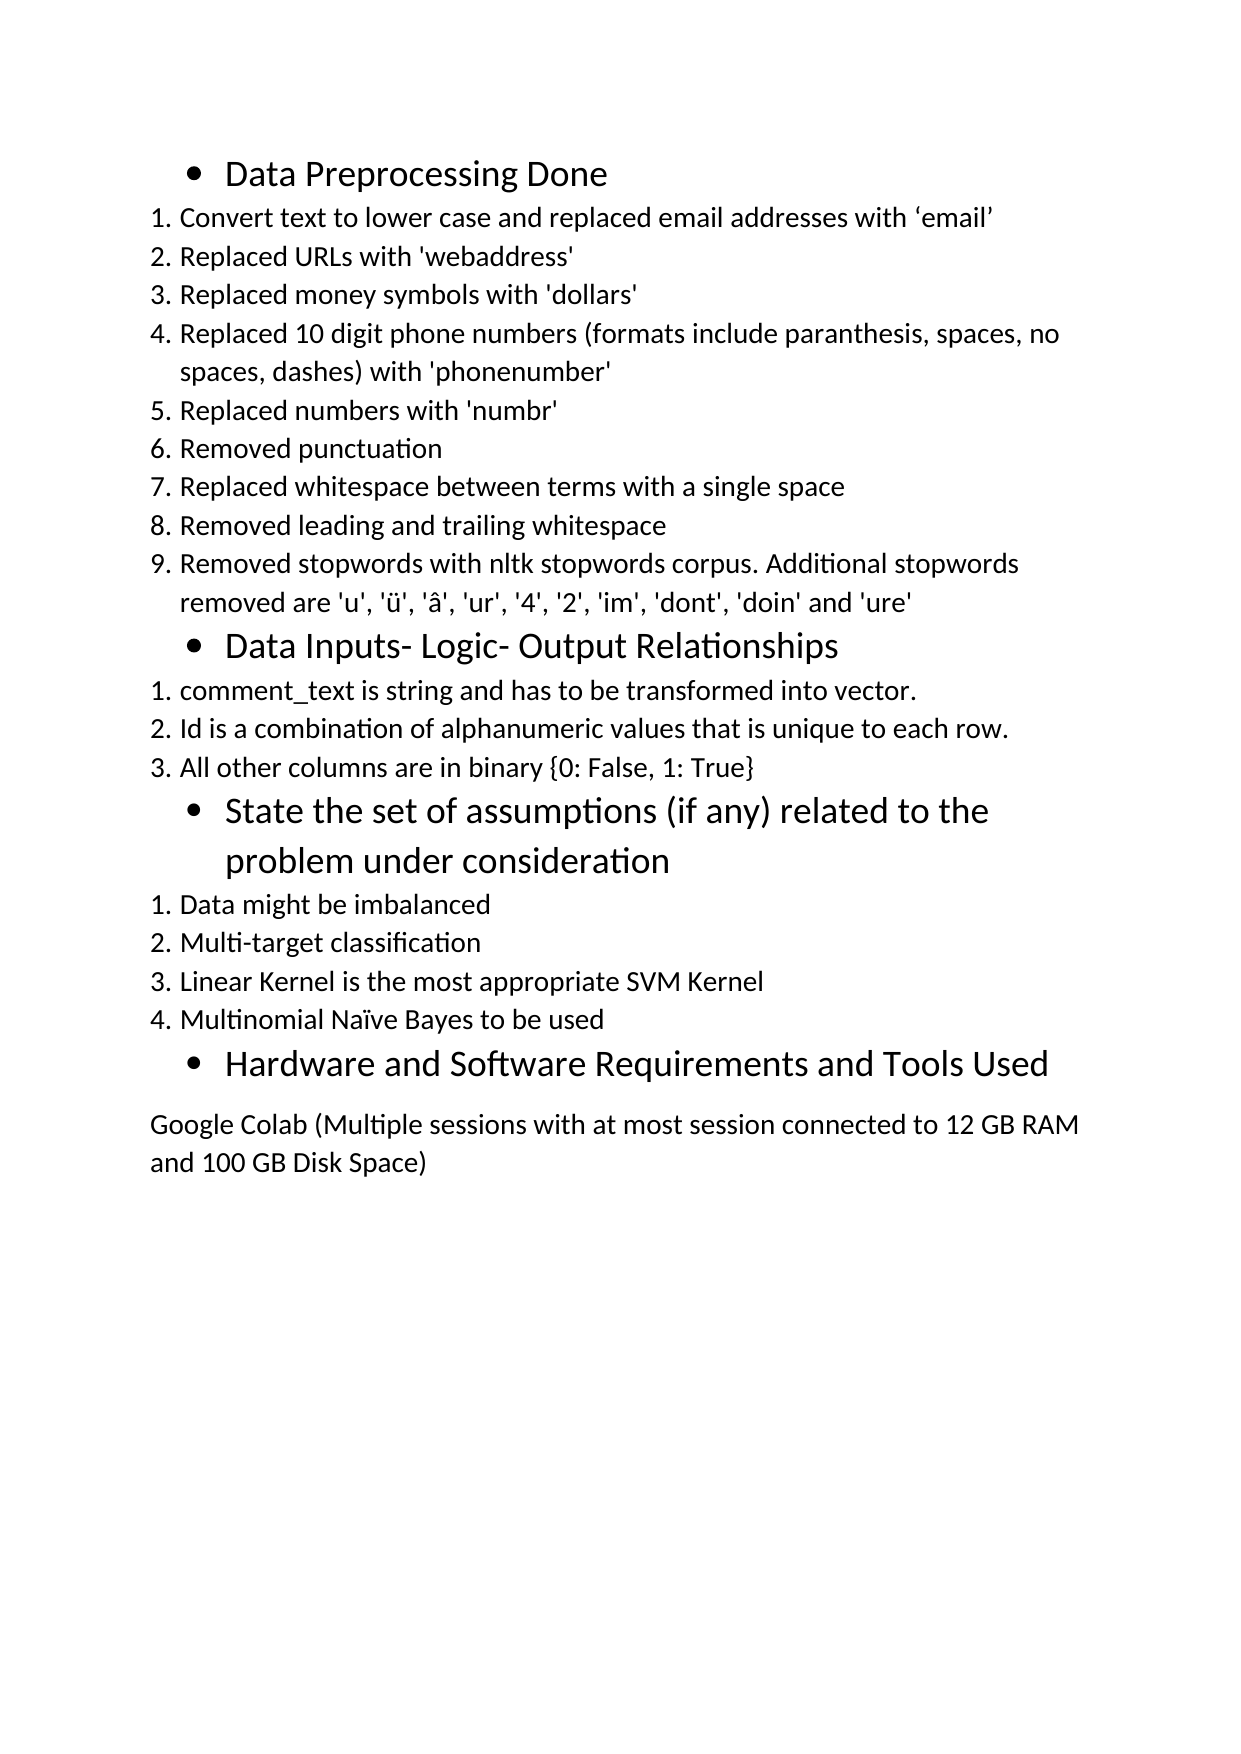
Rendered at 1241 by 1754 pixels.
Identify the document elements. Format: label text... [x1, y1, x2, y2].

list Data Preprocessing Done [187, 150, 1090, 196]
list Replaced whitespace between terms with a single space [150, 468, 1090, 504]
list Convert text to lower case and replaced email addresses with ‘email’ [150, 199, 1090, 235]
list Replaced numbers with 'numbr' [150, 392, 1090, 427]
list Removed leading and trailing whitespace [150, 507, 1090, 543]
list State the set of assumptions (if any) related to the problem under consideration [187, 787, 1090, 882]
list Multinomial Naïve Bayes to be used [150, 1001, 1090, 1037]
list comment_text is string and has to be transformed into vector. [150, 672, 1090, 707]
list Data Inputs- Logic- Output Relationships [187, 622, 1090, 668]
list All other columns are in binary {0: False, 1: True} [150, 749, 1090, 784]
list Hardware and Software Requirements and Tools Used [187, 1040, 1090, 1086]
list Data might be imbalanced [150, 886, 1090, 922]
list Replaced 10 digit phone numbers (formats include paranthesis, spaces, no spaces, dashes) with 'phonenumber' [150, 315, 1090, 389]
list Removed punctuation [150, 430, 1090, 466]
list Multi-target classification [150, 924, 1090, 960]
list Linear Kernel is the most appropriate SVM Kernel [150, 963, 1090, 998]
list Replaced URLs with 'webaddress' [150, 238, 1090, 273]
list Replaced money symbols with 'dollars' [150, 276, 1090, 312]
text Google Colab (Multiple sessions with at most session connected to 12 GB RAM and 100 GB Disk Space) [150, 1106, 1090, 1180]
list Removed stopwords with nltk stopwords corpus. Additional stopwords removed are 'u', 'ü', 'â', 'ur', '4', '2', 'im', 'dont', 'doin' and 'ure' [150, 545, 1090, 619]
list Id is a combination of alphanumeric values that is unique to each row. [150, 710, 1090, 746]
